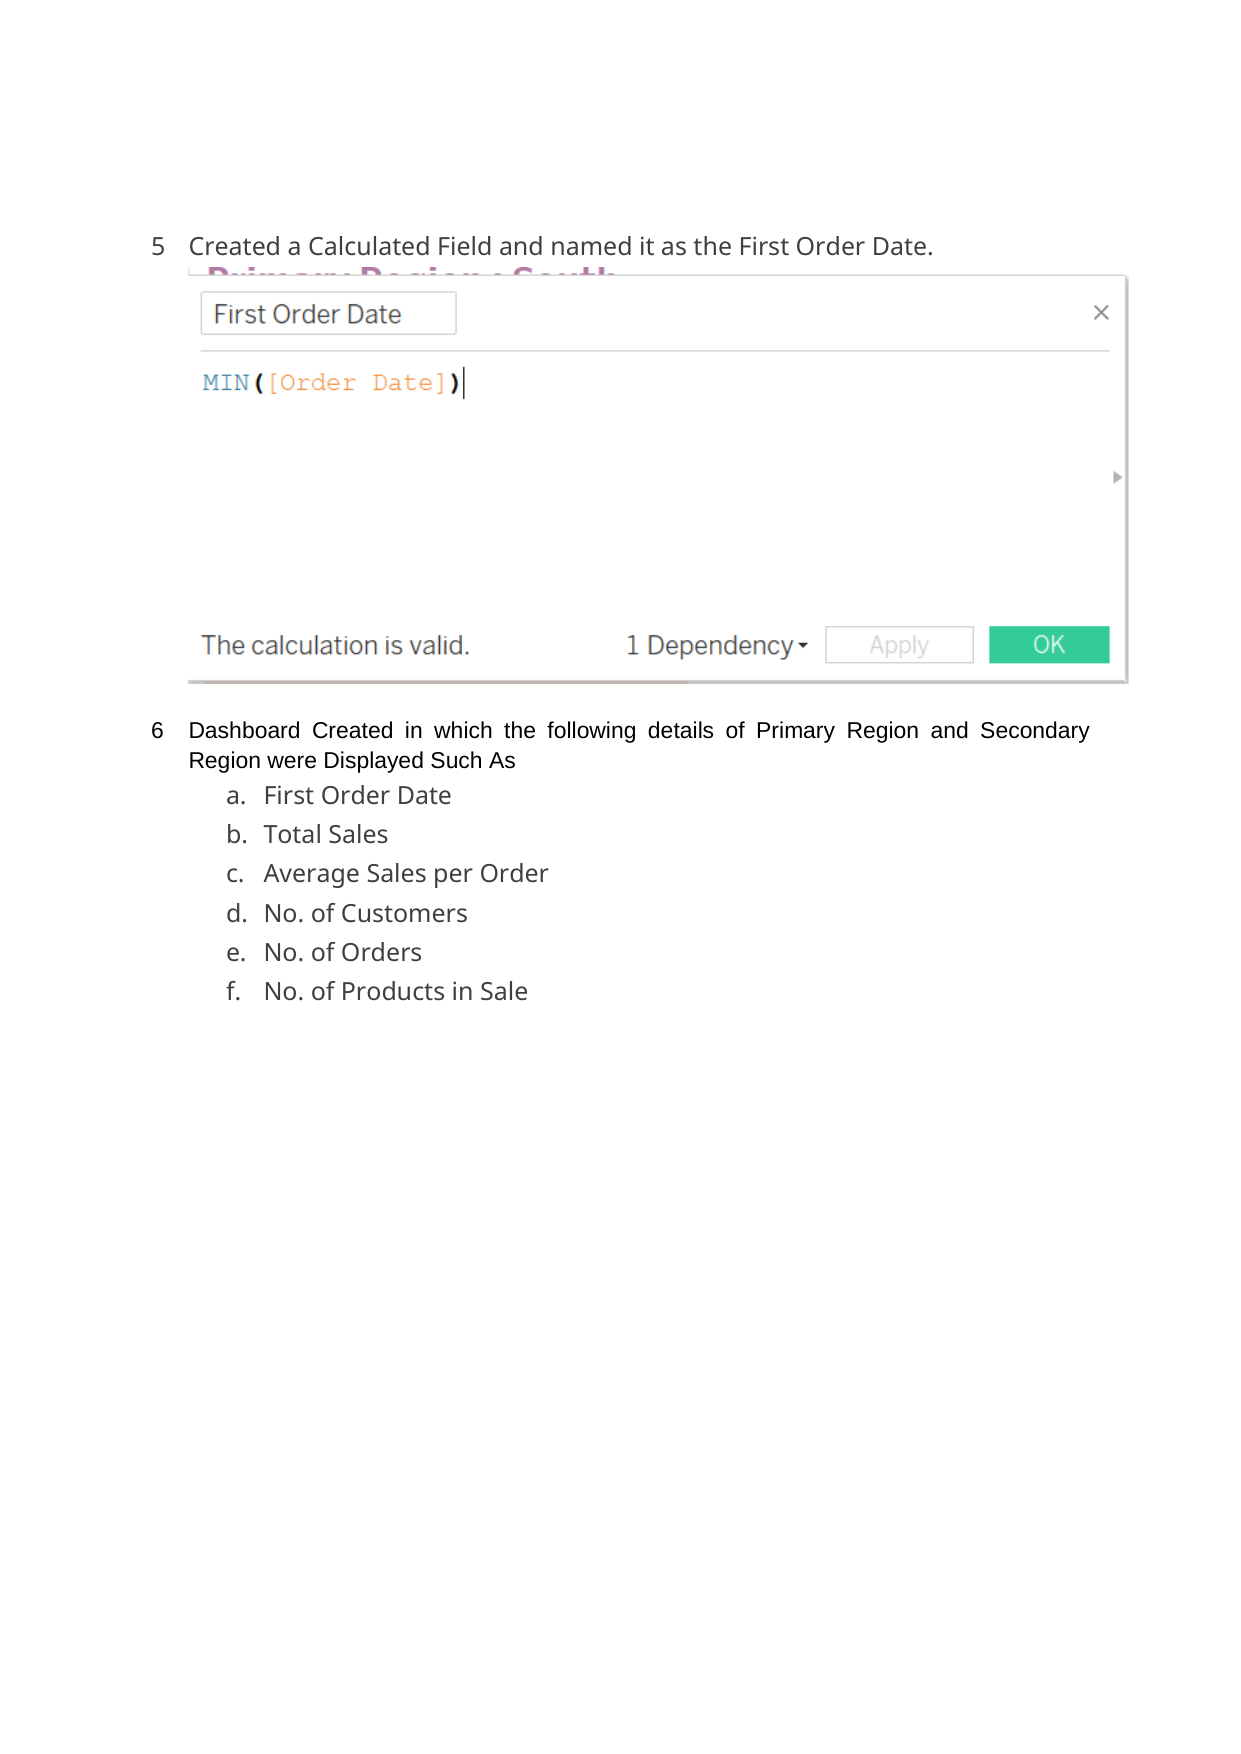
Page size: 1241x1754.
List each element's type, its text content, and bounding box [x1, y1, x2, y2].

list Average Sales per Order [226, 856, 1090, 890]
list No. of Products in Sale [226, 973, 1090, 1008]
list Total Sales [226, 817, 1090, 851]
picture [188, 267, 1129, 684]
list First Order Date [226, 778, 1090, 812]
list No. of Customers [226, 895, 1090, 929]
list No. of Orders [226, 934, 1090, 968]
list Dashboard Created in which the following details of Primary Region and Secondary Region were Displayed Such As [151, 717, 1090, 774]
list Created a Calculated Field and named it as the First Order Date. [151, 228, 1090, 262]
